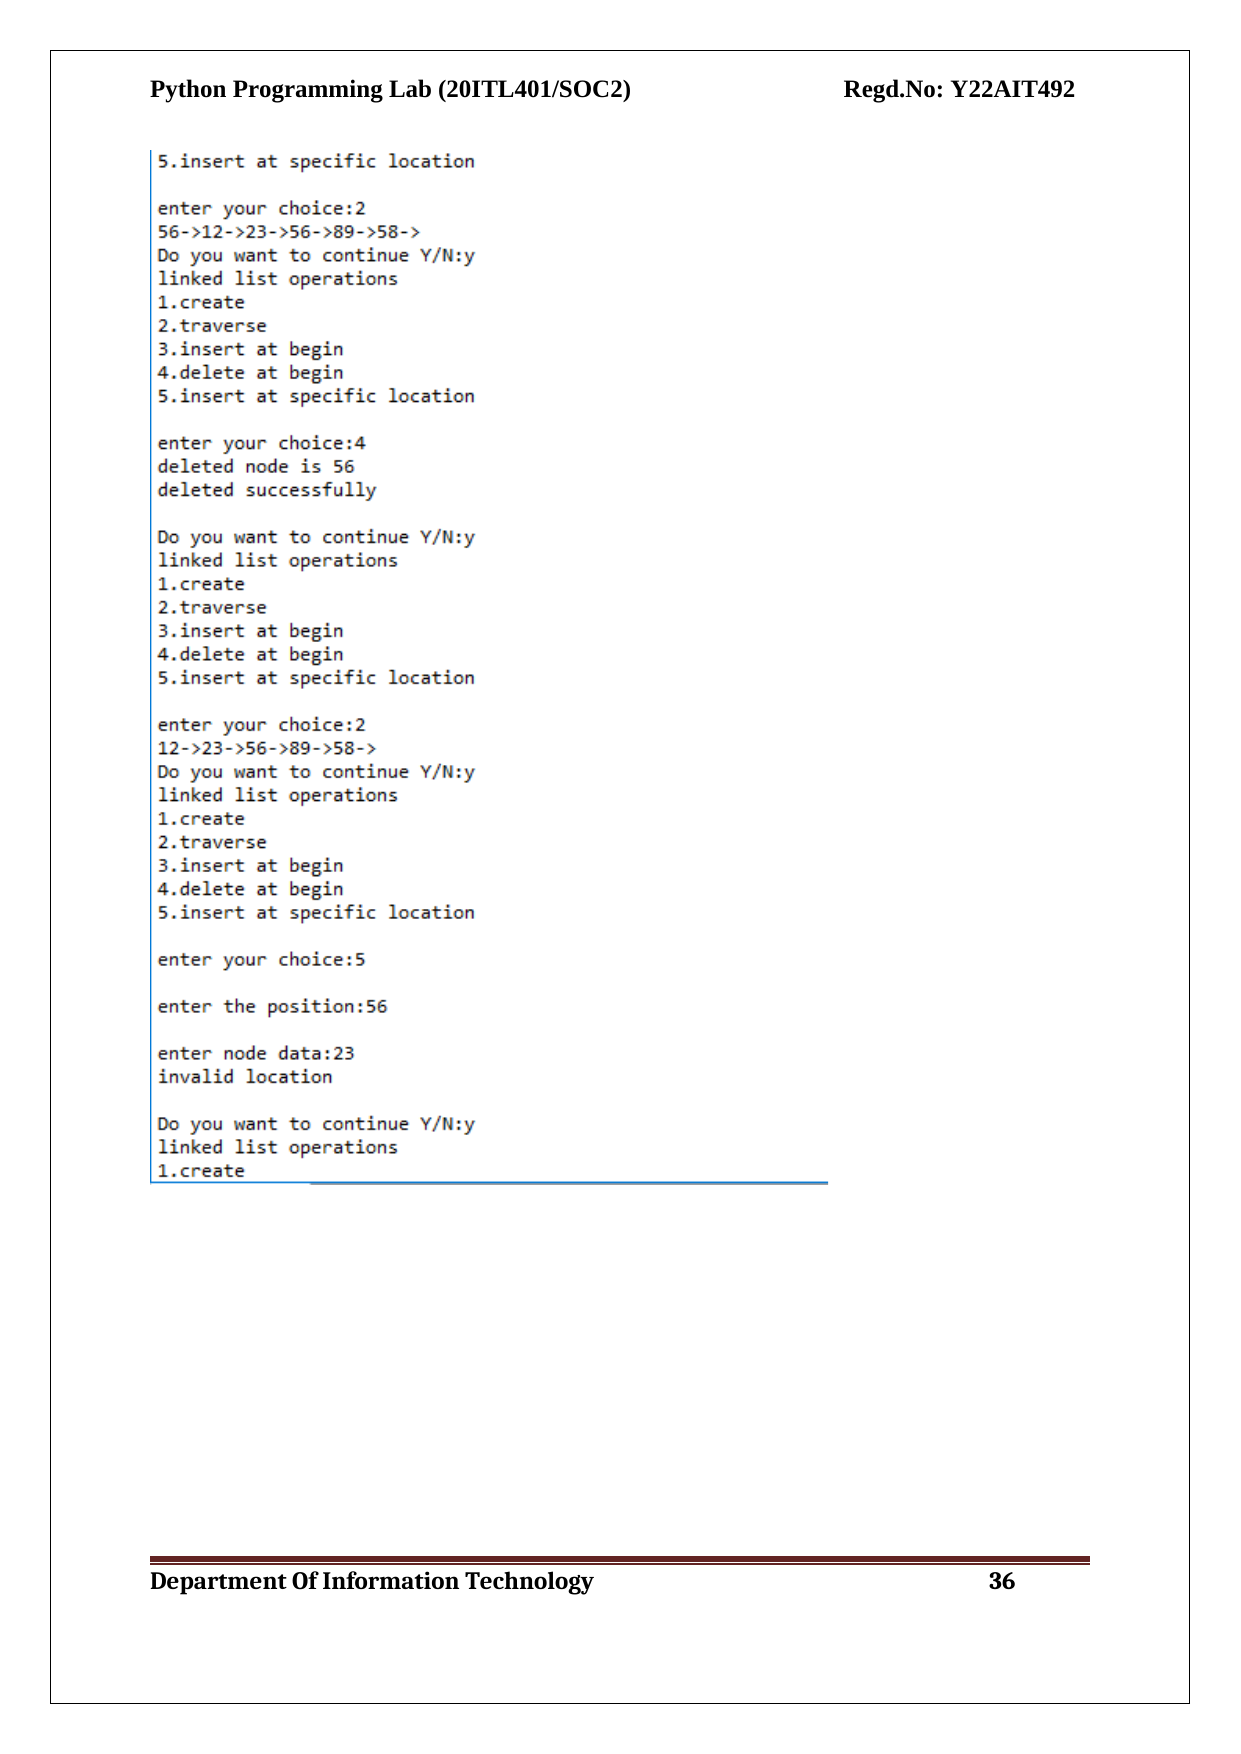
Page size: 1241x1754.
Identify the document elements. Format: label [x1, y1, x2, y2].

picture [150, 150, 829, 1185]
